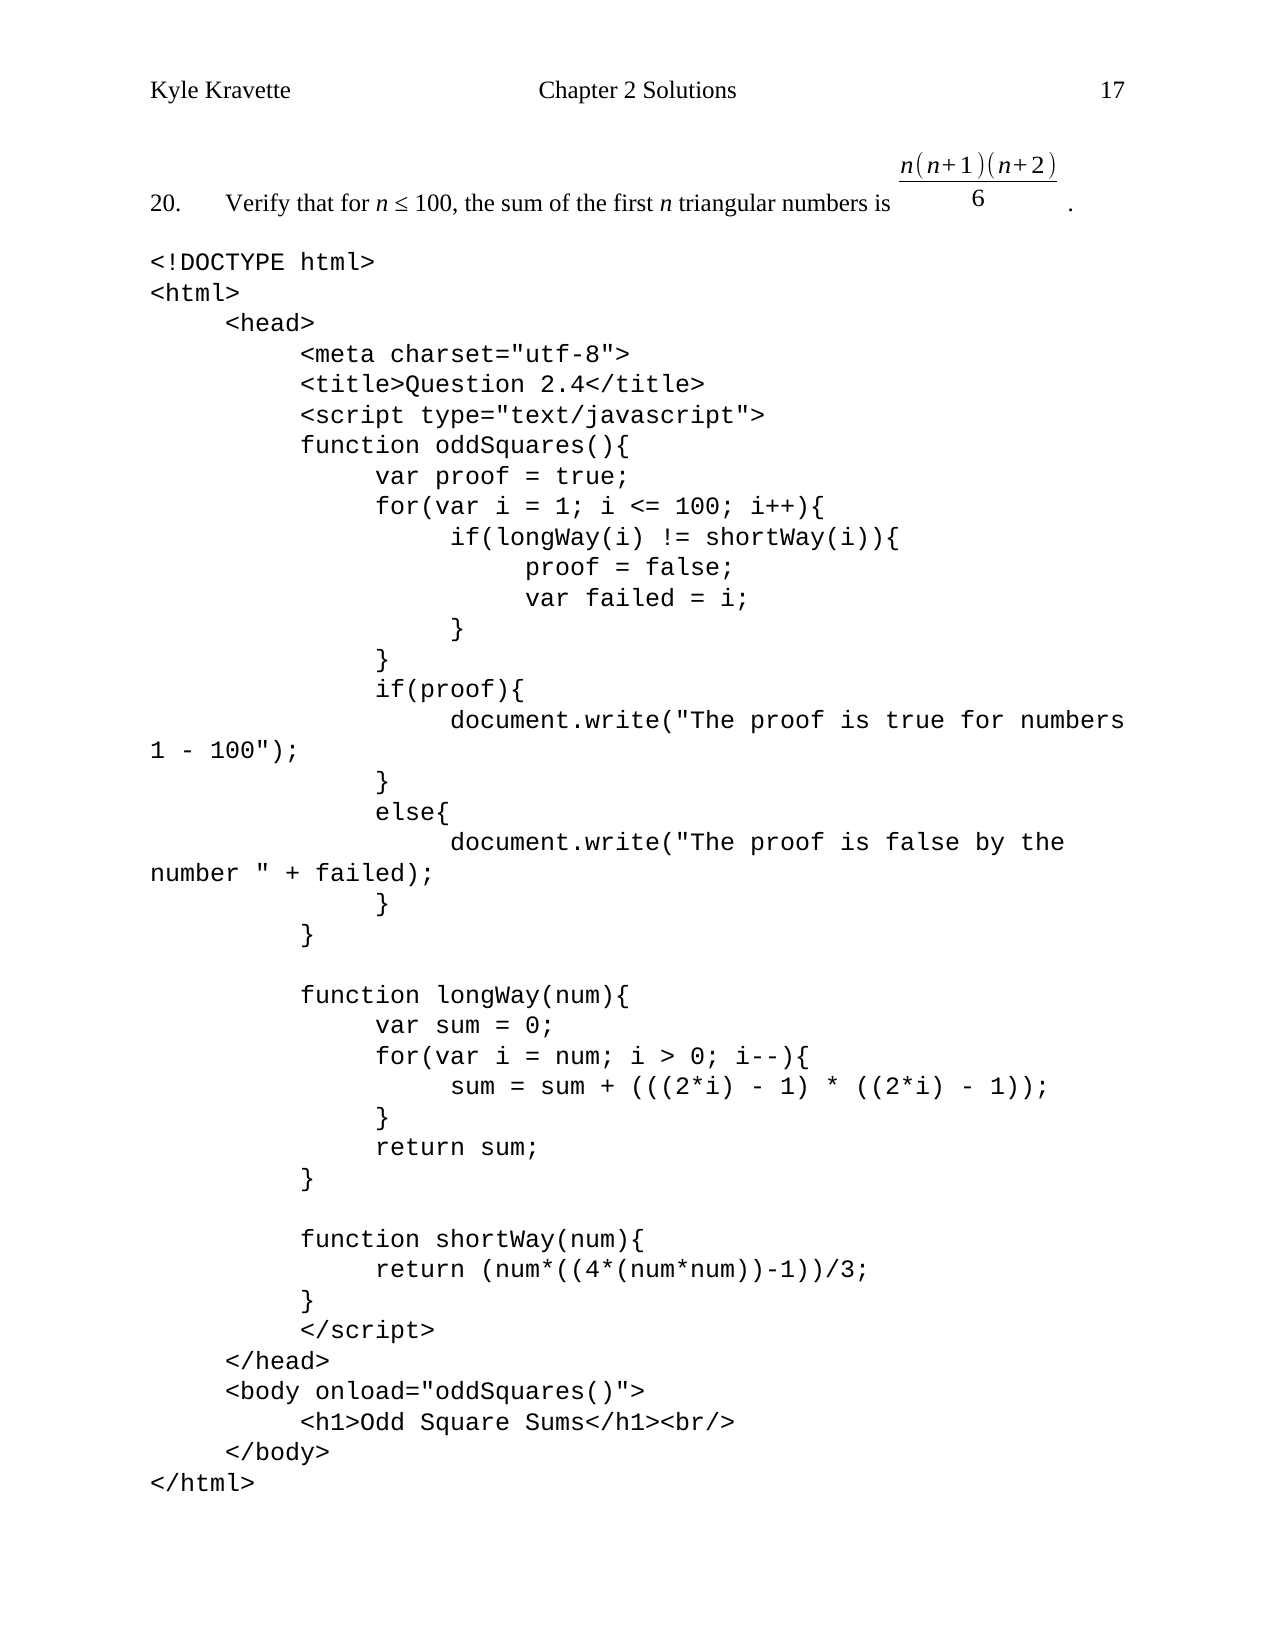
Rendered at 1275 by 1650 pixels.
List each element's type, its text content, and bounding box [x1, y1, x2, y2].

text <title>Question 2.4</title> [150, 372, 1125, 400]
text document.write("The proof is false by the number " + failed); [150, 829, 1125, 888]
text <!DOCTYPE html> [150, 250, 1125, 278]
text } [150, 1287, 1125, 1316]
text if(proof){ [150, 677, 1125, 705]
text } [150, 1165, 1125, 1194]
text if(longWay(i) != shortWay(i)){ [150, 524, 1125, 553]
text } [150, 1104, 1125, 1133]
text for(var i = num; i > 0; i--){ [150, 1043, 1125, 1072]
text } [150, 891, 1125, 919]
text function shortWay(num){ [150, 1226, 1125, 1255]
text function oddSquares(){ [150, 433, 1125, 461]
text } [150, 616, 1125, 644]
text </head> [150, 1348, 1125, 1377]
text 20. Verify that for n ≤ 100, the sum of the first n triangular numbers is . [150, 150, 1125, 216]
text </html> [150, 1471, 1125, 1499]
text </script> [150, 1318, 1125, 1346]
text <head> [150, 311, 1125, 339]
text sum = sum + (((2*i) - 1) * ((2*i) - 1)); [150, 1074, 1125, 1102]
text <meta charset="utf-8"> [150, 341, 1125, 369]
text } [150, 768, 1125, 797]
text document.write("The proof is true for numbers 1 - 100"); [150, 707, 1125, 766]
text for(var i = 1; i <= 100; i++){ [150, 494, 1125, 522]
text <html> [150, 280, 1125, 308]
text function longWay(num){ [150, 982, 1125, 1011]
text return sum; [150, 1135, 1125, 1163]
text return (num*((4*(num*num))-1))/3; [150, 1257, 1125, 1285]
text } [150, 646, 1125, 675]
text } [150, 921, 1125, 949]
text var failed = i; [150, 585, 1125, 614]
text var proof = true; [150, 463, 1125, 492]
text <script type="text/javascript"> [150, 402, 1125, 431]
text <body onload="oddSquares()"> [150, 1379, 1125, 1407]
text var sum = 0; [150, 1013, 1125, 1041]
text proof = false; [150, 555, 1125, 583]
text <h1>Odd Square Sums</h1><br/> [150, 1409, 1125, 1438]
text </body> [150, 1440, 1125, 1468]
text else{ [150, 799, 1125, 827]
